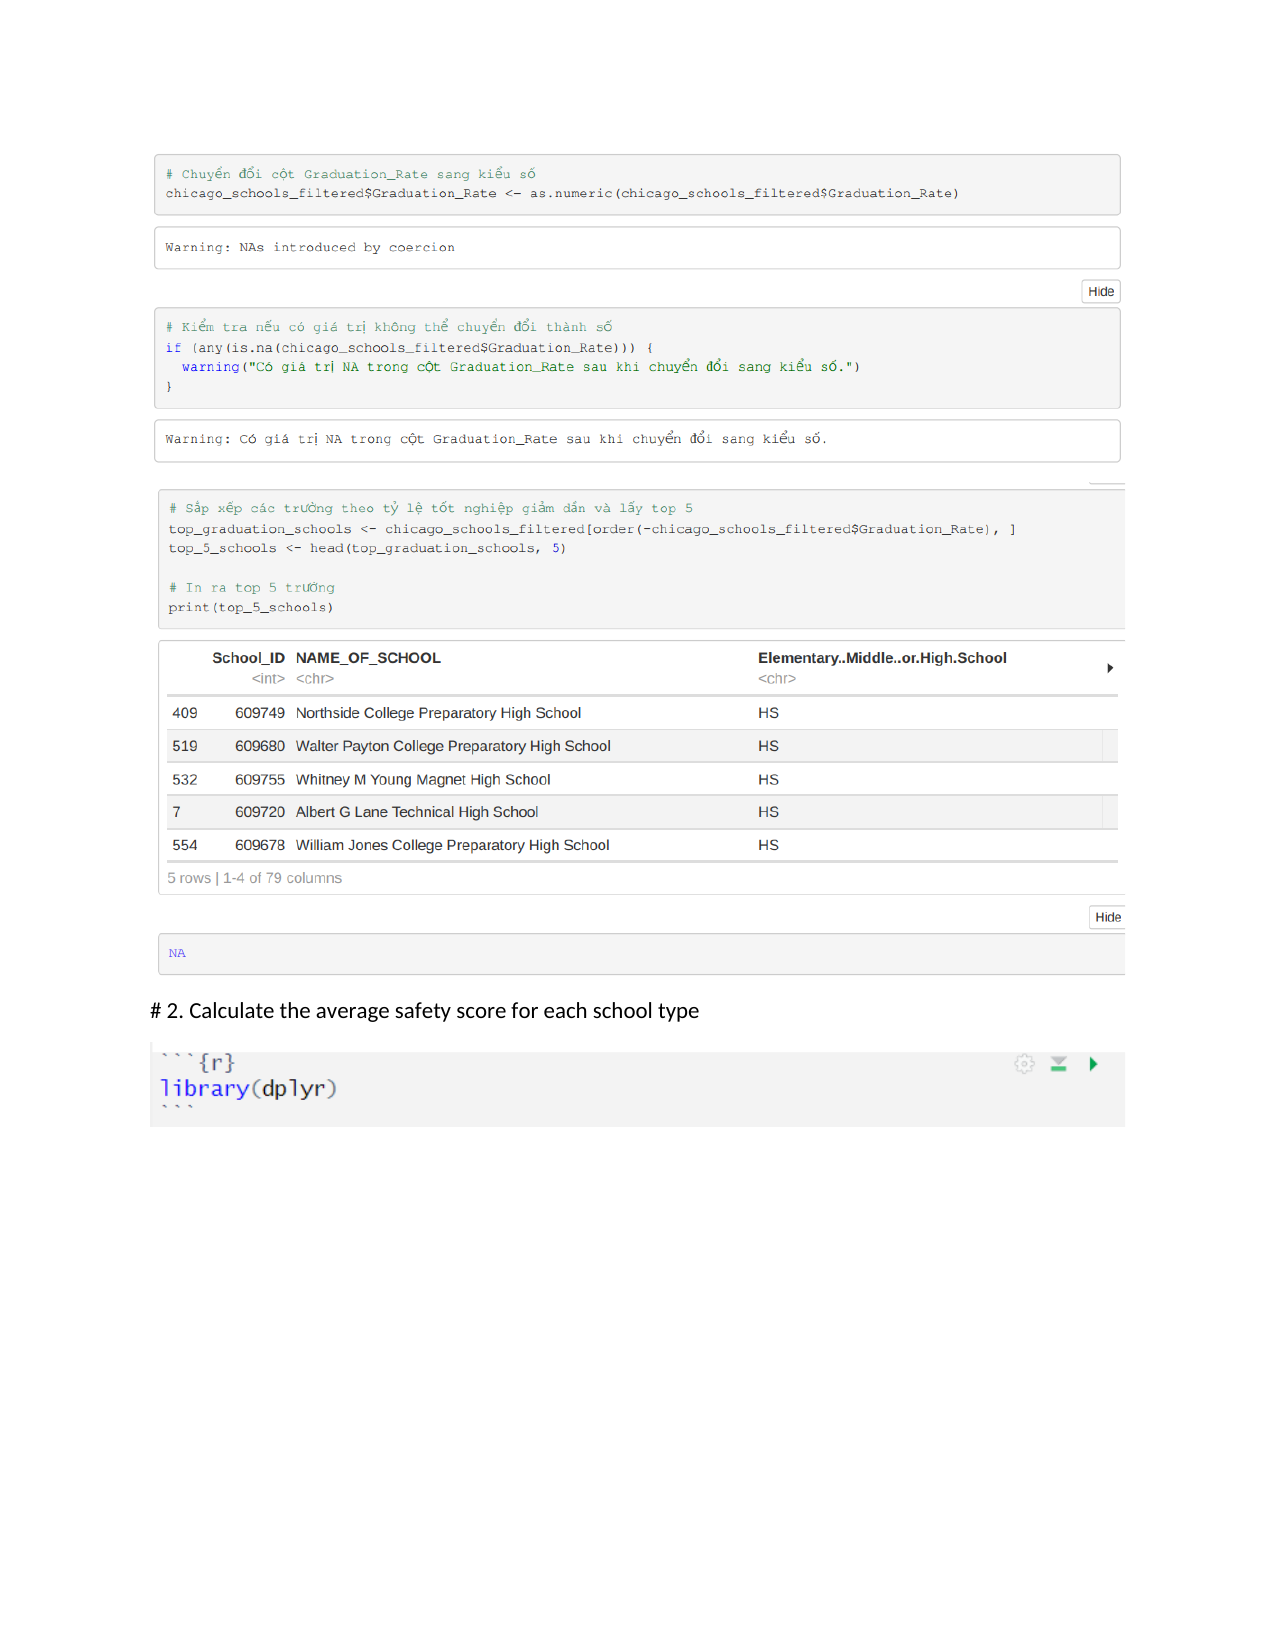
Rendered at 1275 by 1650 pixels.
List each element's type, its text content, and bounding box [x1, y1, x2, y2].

picture [150, 482, 1125, 977]
picture [150, 1042, 1125, 1127]
picture [150, 150, 1125, 464]
text # 2. Calculate the average safety score for each school type [150, 996, 1125, 1024]
